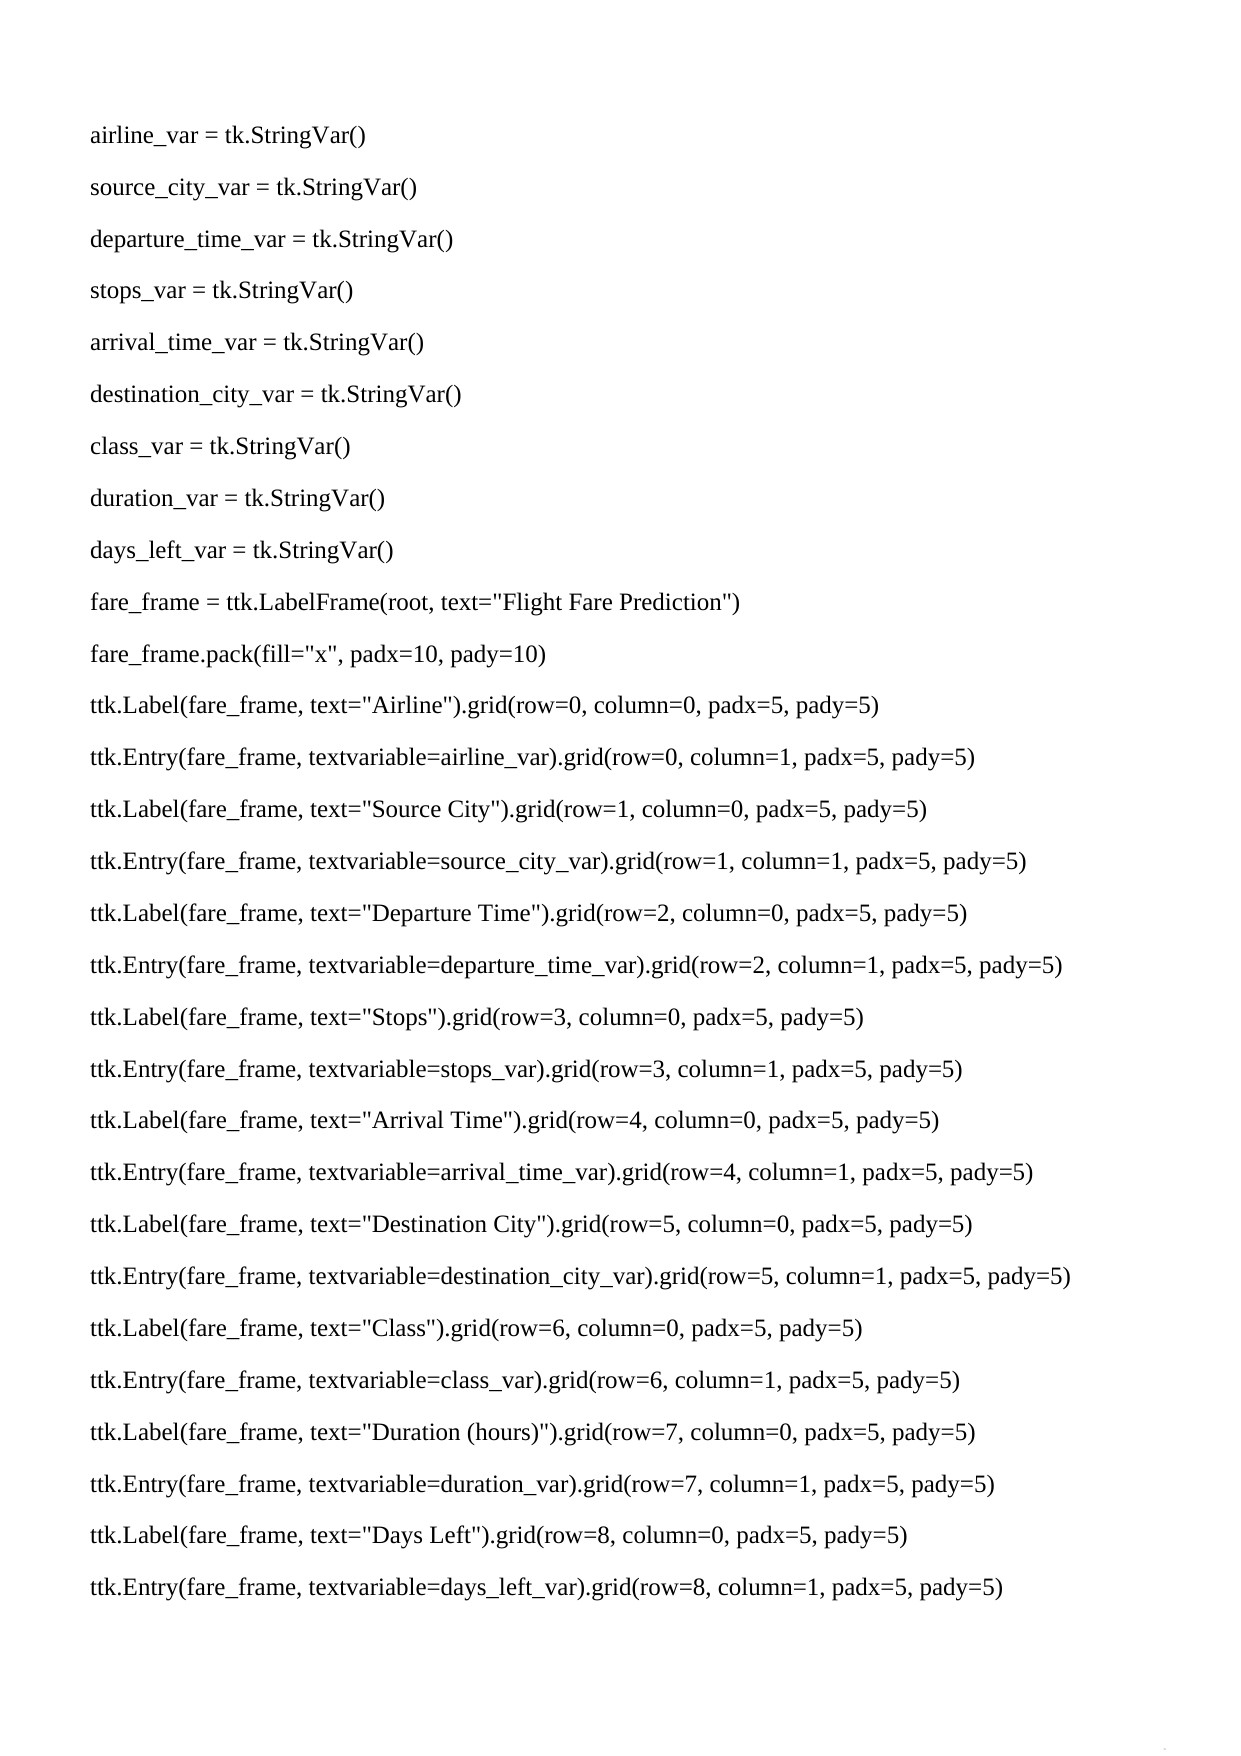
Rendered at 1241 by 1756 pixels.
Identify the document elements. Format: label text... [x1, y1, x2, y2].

text ttk.Entry(fare_frame, textvariable=class_var).grid(row=6, column=1, padx=5, pady=5) [90, 1365, 1124, 1394]
text ttk.Label(fare_frame, text="Stops").grid(row=3, column=0, padx=5, pady=5) [90, 1002, 1124, 1031]
text ttk.Entry(fare_frame, textvariable=arrival_time_var).grid(row=4, column=1, padx=5, pady=5) [90, 1157, 1124, 1186]
text ttk.Label(fare_frame, text="Airline").grid(row=0, column=0, padx=5, pady=5) [90, 691, 1124, 719]
text arrival_time_var = tk.StringVar() [90, 327, 1124, 356]
text departure_time_var = tk.StringVar() [90, 224, 1124, 252]
text ttk.Entry(fare_frame, textvariable=days_left_var).grid(row=8, column=1, padx=5, pady=5) [90, 1572, 1124, 1601]
text days_left_var = tk.StringVar() [90, 535, 1124, 564]
text ttk.Label(fare_frame, text="Source City").grid(row=1, column=0, padx=5, pady=5) [90, 794, 1124, 823]
text ttk.Entry(fare_frame, textvariable=stops_var).grid(row=3, column=1, padx=5, pady=5) [90, 1054, 1124, 1082]
text duration_var = tk.StringVar() [90, 483, 1124, 512]
text ttk.Label(fare_frame, text="Destination City").grid(row=5, column=0, padx=5, pady=5) [90, 1209, 1124, 1238]
text ttk.Label(fare_frame, text="Class").grid(row=6, column=0, padx=5, pady=5) [90, 1313, 1124, 1342]
text ttk.Label(fare_frame, text="Days Left").grid(row=8, column=0, padx=5, pady=5) [90, 1521, 1124, 1549]
text source_city_var = tk.StringVar() [90, 172, 1124, 201]
text destination_city_var = tk.StringVar() [90, 379, 1124, 408]
text fare_frame = ttk.LabelFrame(root, text="Flight Fare Prediction") [90, 587, 1124, 616]
text ttk.Label(fare_frame, text="Departure Time").grid(row=2, column=0, padx=5, pady=5) [90, 898, 1124, 927]
text ttk.Label(fare_frame, text="Duration (hours)").grid(row=7, column=0, padx=5, pady=5) [90, 1417, 1124, 1446]
text class_var = tk.StringVar() [90, 431, 1124, 460]
text ttk.Label(fare_frame, text="Arrival Time").grid(row=4, column=0, padx=5, pady=5) [90, 1106, 1124, 1134]
text ttk.Entry(fare_frame, textvariable=destination_city_var).grid(row=5, column=1, padx=5, pady=5) [90, 1261, 1124, 1290]
text ttk.Entry(fare_frame, textvariable=departure_time_var).grid(row=2, column=1, padx=5, pady=5) [90, 950, 1124, 979]
text ttk.Entry(fare_frame, textvariable=duration_var).grid(row=7, column=1, padx=5, pady=5) [90, 1469, 1124, 1497]
text fare_frame.pack(fill="x", padx=10, pady=10) [90, 639, 1124, 667]
text ttk.Entry(fare_frame, textvariable=airline_var).grid(row=0, column=1, padx=5, pady=5) [90, 742, 1124, 771]
text stops_var = tk.StringVar() [90, 276, 1124, 304]
text airline_var = tk.StringVar() [90, 120, 1124, 149]
text ttk.Entry(fare_frame, textvariable=source_city_var).grid(row=1, column=1, padx=5, pady=5) [90, 846, 1124, 875]
